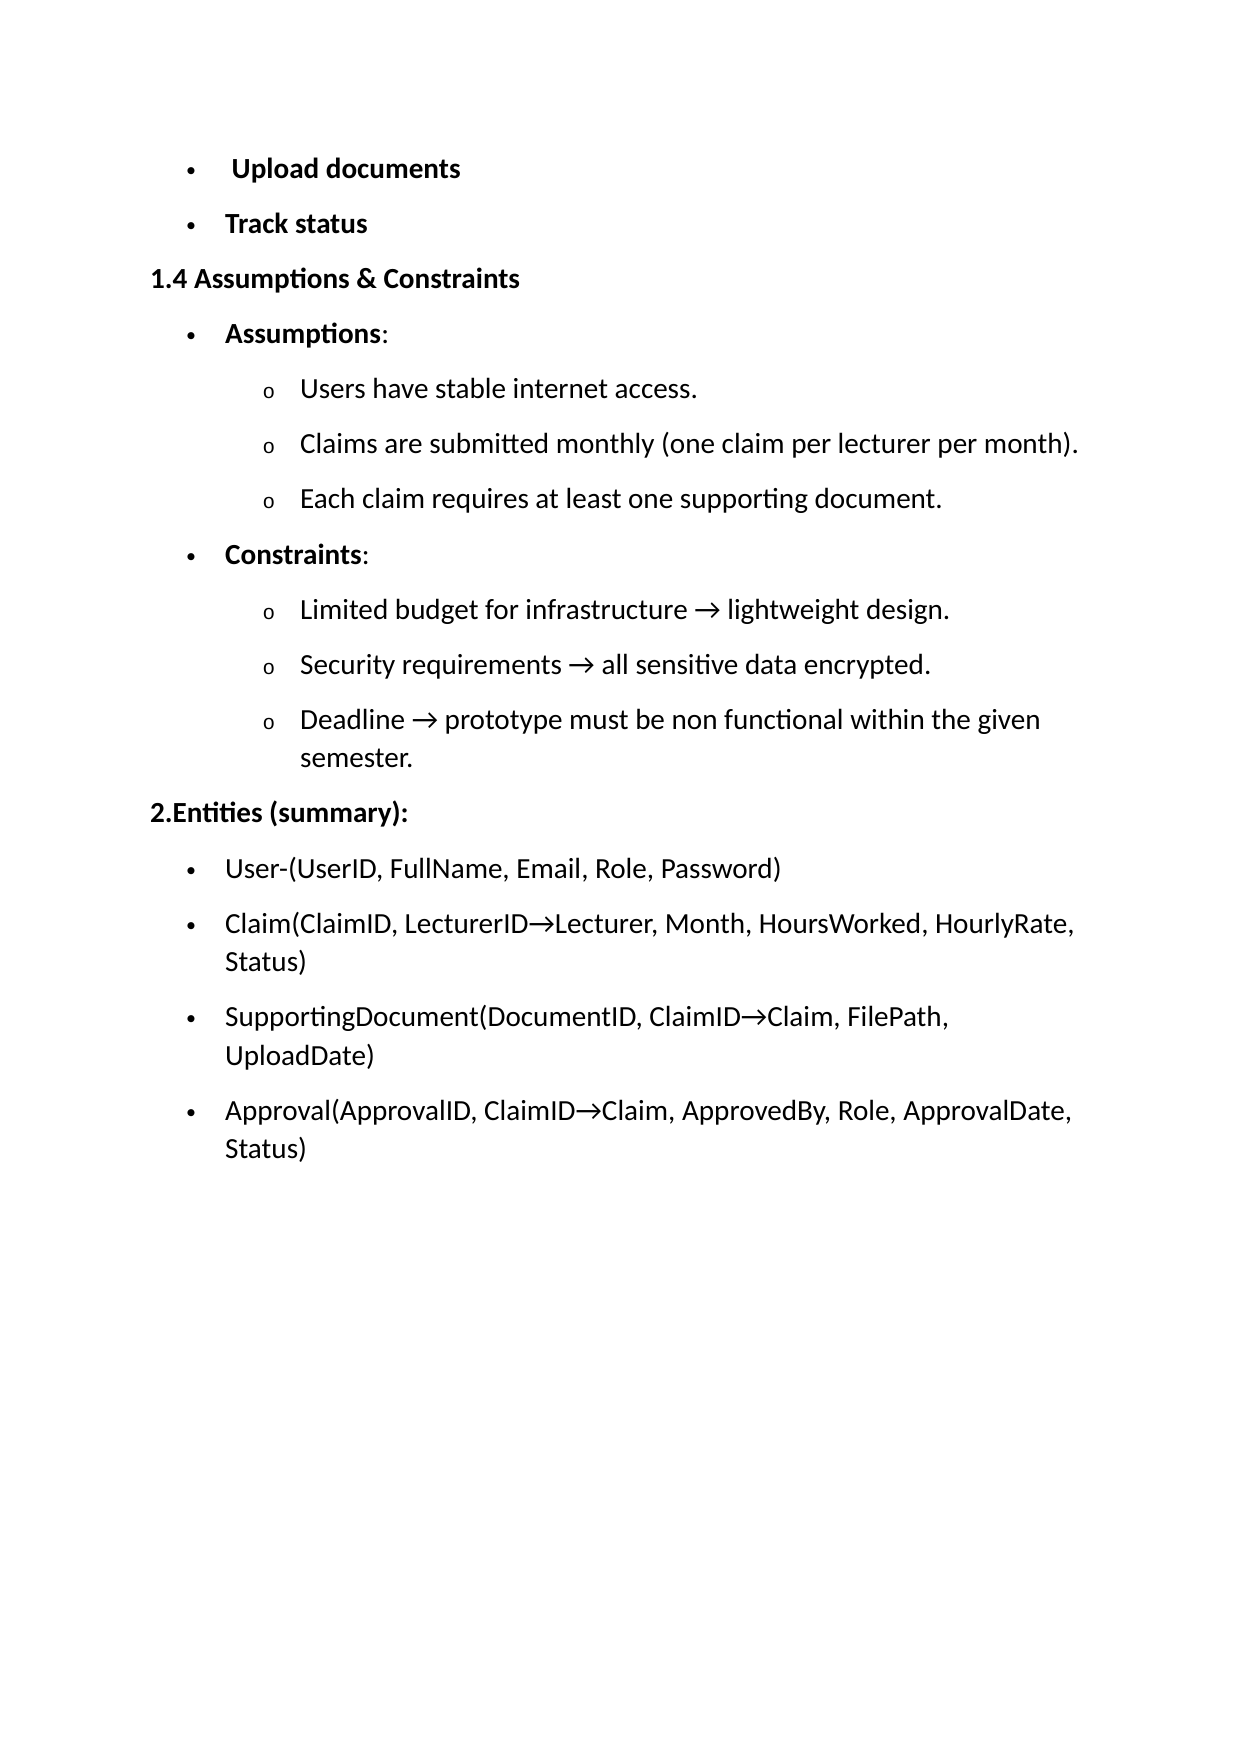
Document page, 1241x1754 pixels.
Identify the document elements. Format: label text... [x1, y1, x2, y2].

list Claims are submitted monthly (one claim per lecturer per month). [262, 426, 1090, 461]
list Approval(ApprovalID, ClaimID→Claim, ApprovedBy, Role, ApprovalDate, Status) [187, 1092, 1090, 1166]
list Security requirements → all sensitive data encrypted. [262, 646, 1090, 682]
list Limited budget for infrastructure → lightweight design. [262, 591, 1090, 626]
list Upload documents [187, 150, 1090, 186]
list Constraints: [187, 536, 1090, 571]
list Users have stable internet access. [262, 370, 1090, 406]
list SupportingDocument(DocumentID, ClaimID→Claim, FilePath, UploadDate) [187, 998, 1090, 1072]
list Deadline → prototype must be non functional within the given semester. [262, 701, 1090, 775]
list Claim(ClaimID, LecturerID→Lecturer, Month, HoursWorked, HourlyRate, Status) [187, 905, 1090, 979]
list User-(UserID, FullName, Email, Role, Password) [187, 850, 1090, 885]
list Assumptions: [187, 315, 1090, 351]
list Each claim requires at least one supporting document. [262, 481, 1090, 516]
text 2.Entities (summary): [150, 794, 1090, 830]
list Track status [187, 205, 1090, 241]
text 1.4 Assumptions & Constraints [150, 260, 1090, 296]
